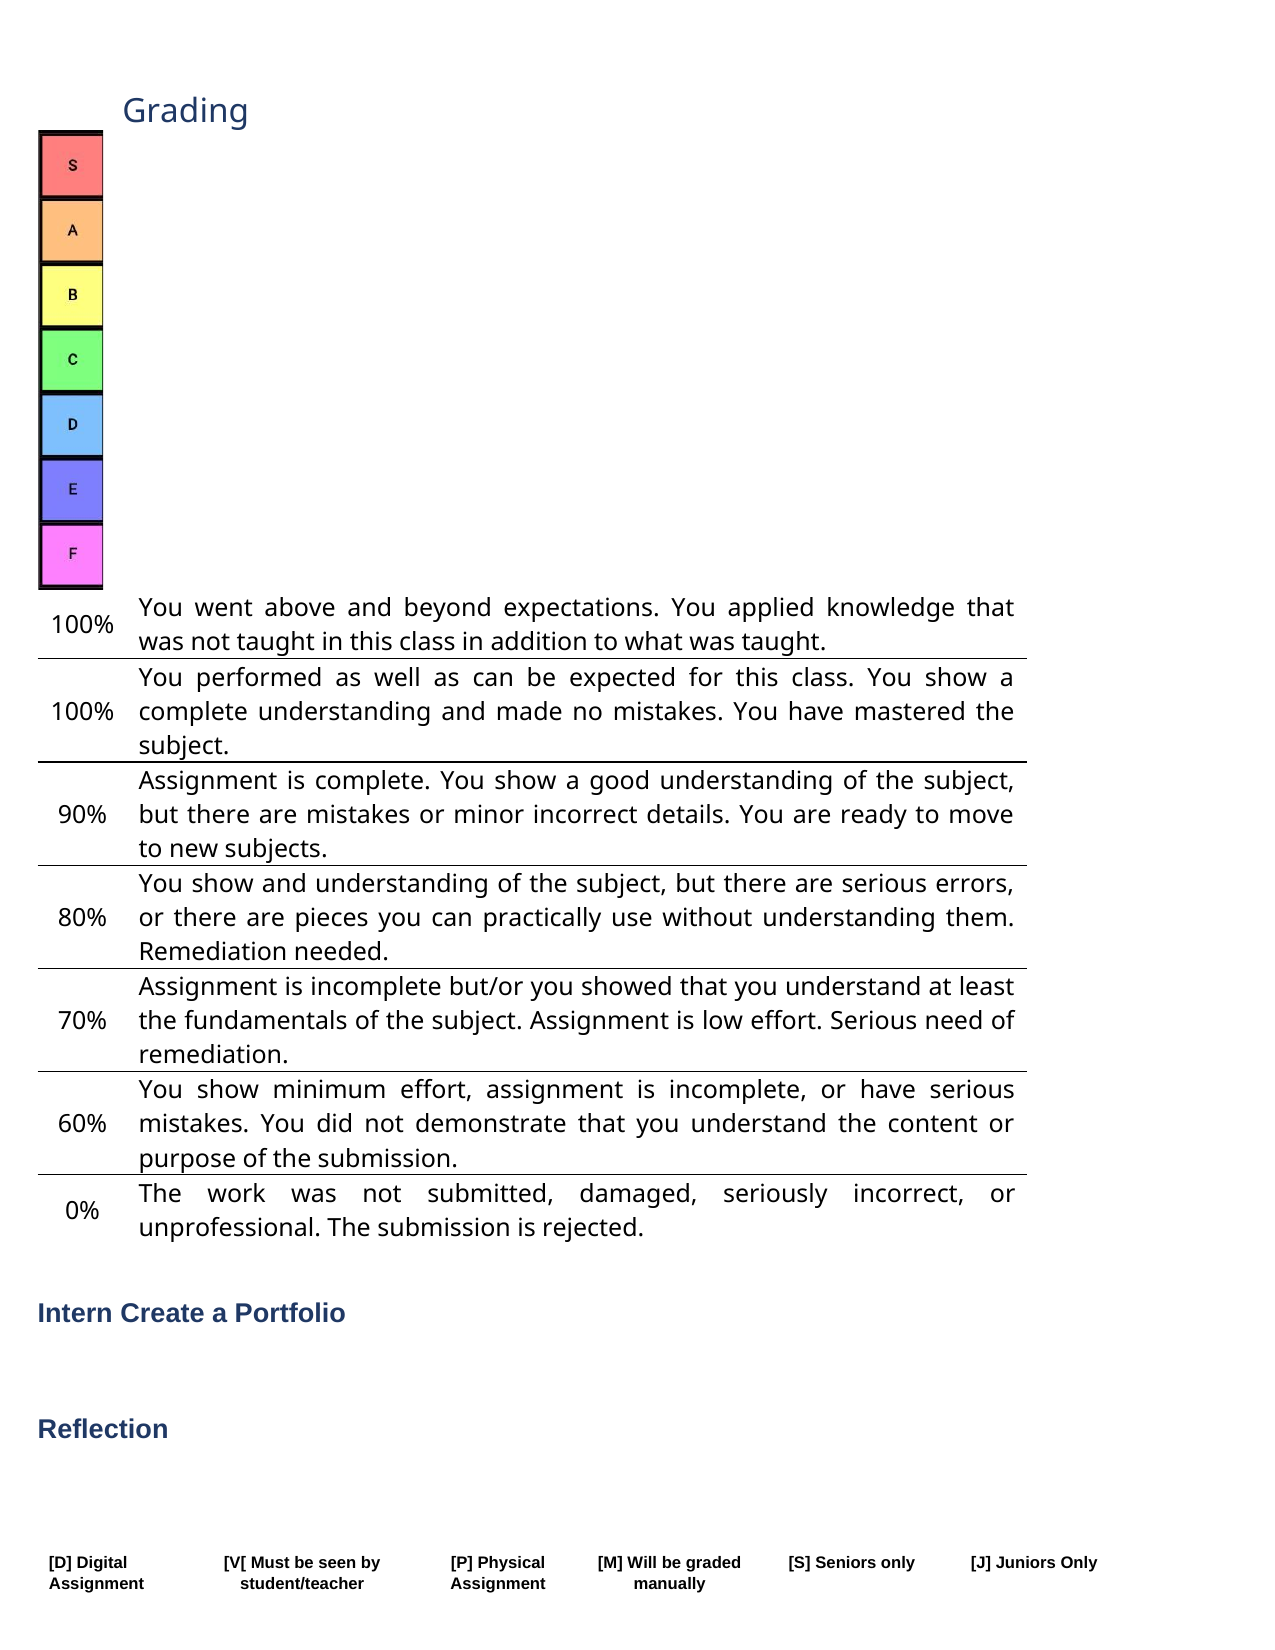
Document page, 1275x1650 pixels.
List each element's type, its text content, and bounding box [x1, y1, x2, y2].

table_header You went above and beyond expectations. You applied knowledge that was not taught in this class in addition to what was taught. [127, 590, 1027, 658]
table_cell 60% [38, 1072, 127, 1174]
table_cell 90% [38, 763, 127, 864]
table_cell You show and understanding of the subject, but there are serious errors, or there are pieces you can practically use without understanding them. Remediation needed. [127, 866, 1027, 968]
table_cell 0% [38, 1175, 127, 1243]
table_cell Assignment is incomplete but/or you showed that you understand at least the fundamentals of the subject. Assignment is low effort. Serious need of remediation. [127, 969, 1027, 1071]
table_cell Assignment is complete. You show a good understanding of the subject, but there are mistakes or minor incorrect details. You are ready to move to new subjects. [127, 763, 1027, 864]
subtitle Grading [37, 87, 1125, 132]
table_cell 70% [38, 969, 127, 1071]
table_cell The work was not submitted, damaged, seriously incorrect, or unprofessional. The submission is rejected. [127, 1175, 1027, 1243]
subtitle Intern Create a Portfolio [37, 1297, 1125, 1328]
subtitle Reflection [37, 1413, 1125, 1445]
table_header 100% [38, 590, 127, 658]
table_cell You performed as well as can be expected for this class. You show a complete understanding and made no mistakes. You have mastered the subject. [127, 659, 1027, 761]
table_cell You show minimum effort, assignment is incomplete, or have serious mistakes. You did not demonstrate that you understand the content or purpose of the submission. [127, 1072, 1027, 1174]
table_cell 100% [38, 659, 127, 761]
table_cell 80% [38, 866, 127, 968]
picture [37, 130, 103, 587]
